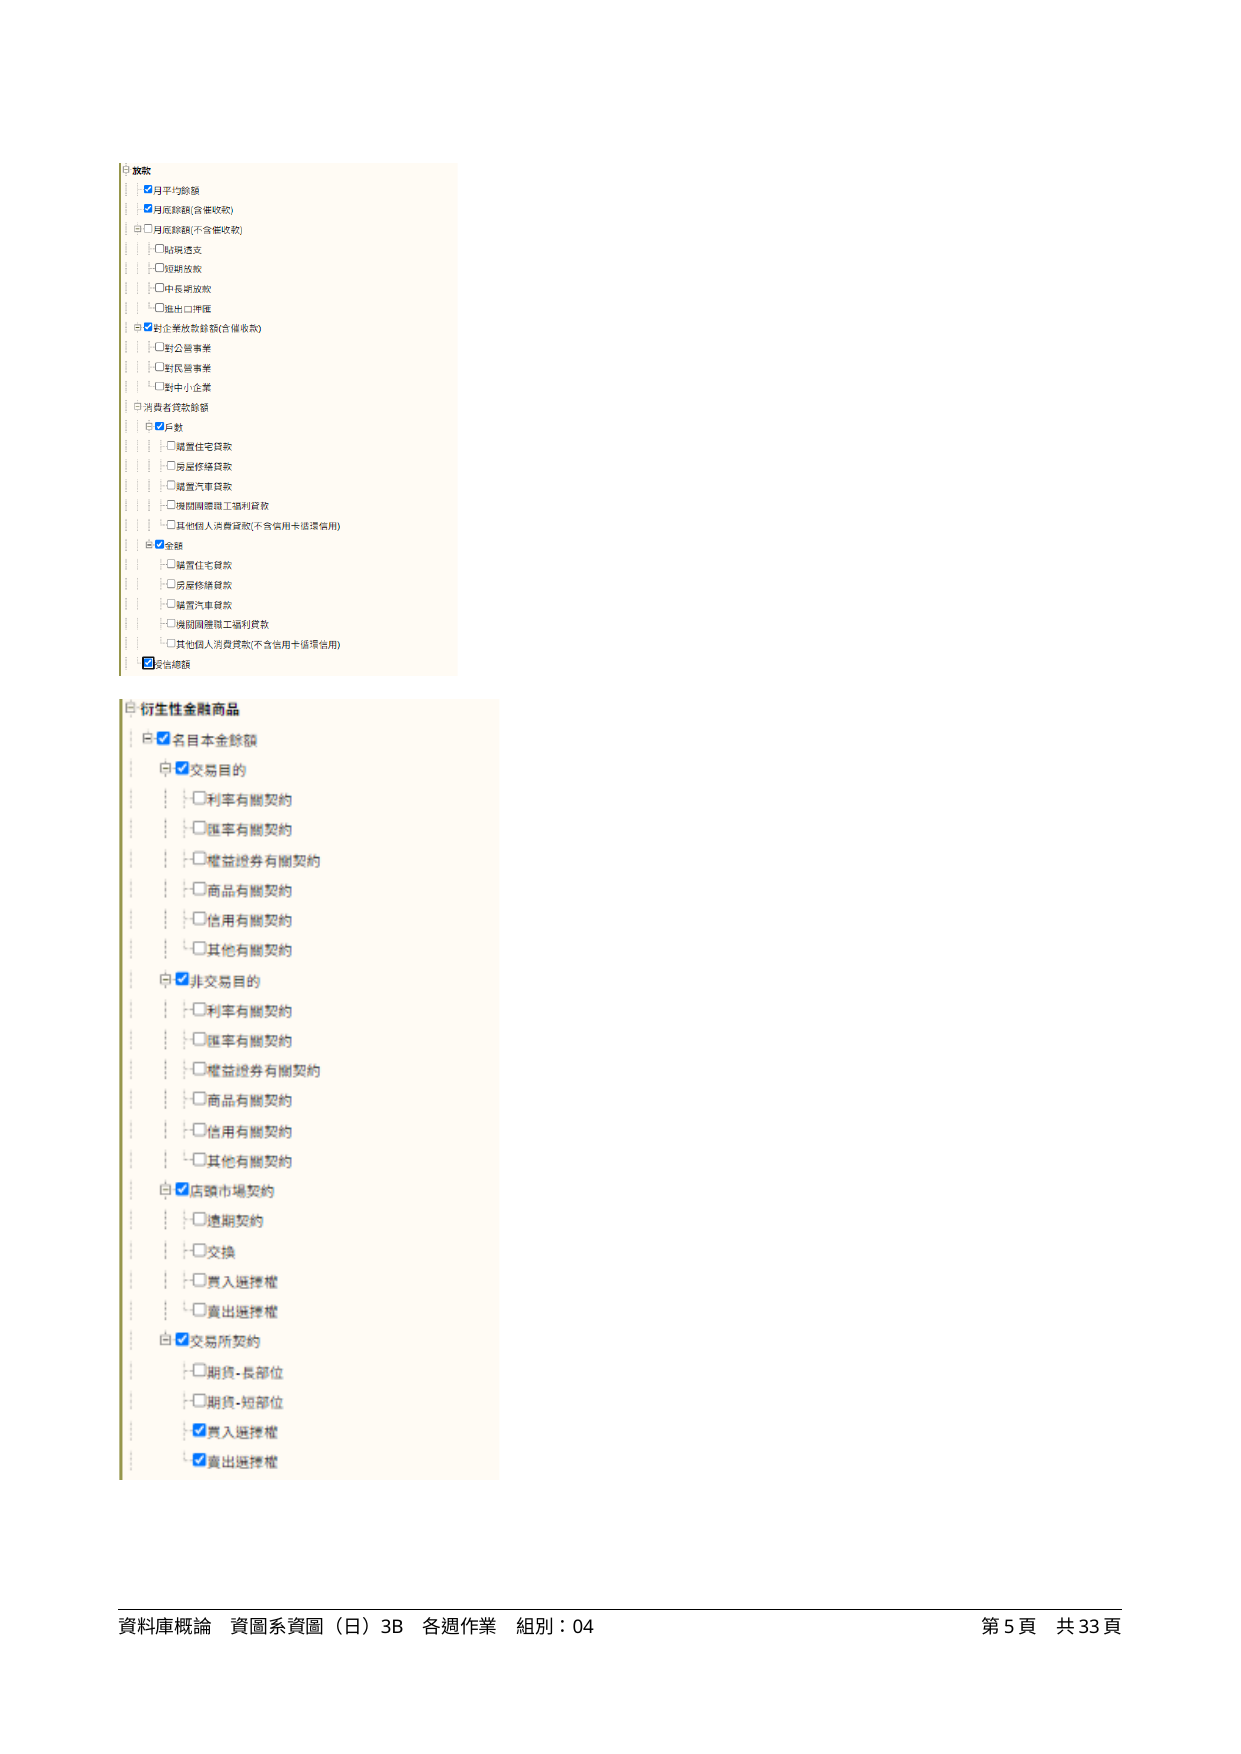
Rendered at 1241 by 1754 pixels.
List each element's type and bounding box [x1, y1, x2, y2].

picture [118, 699, 500, 1480]
picture [118, 163, 458, 676]
